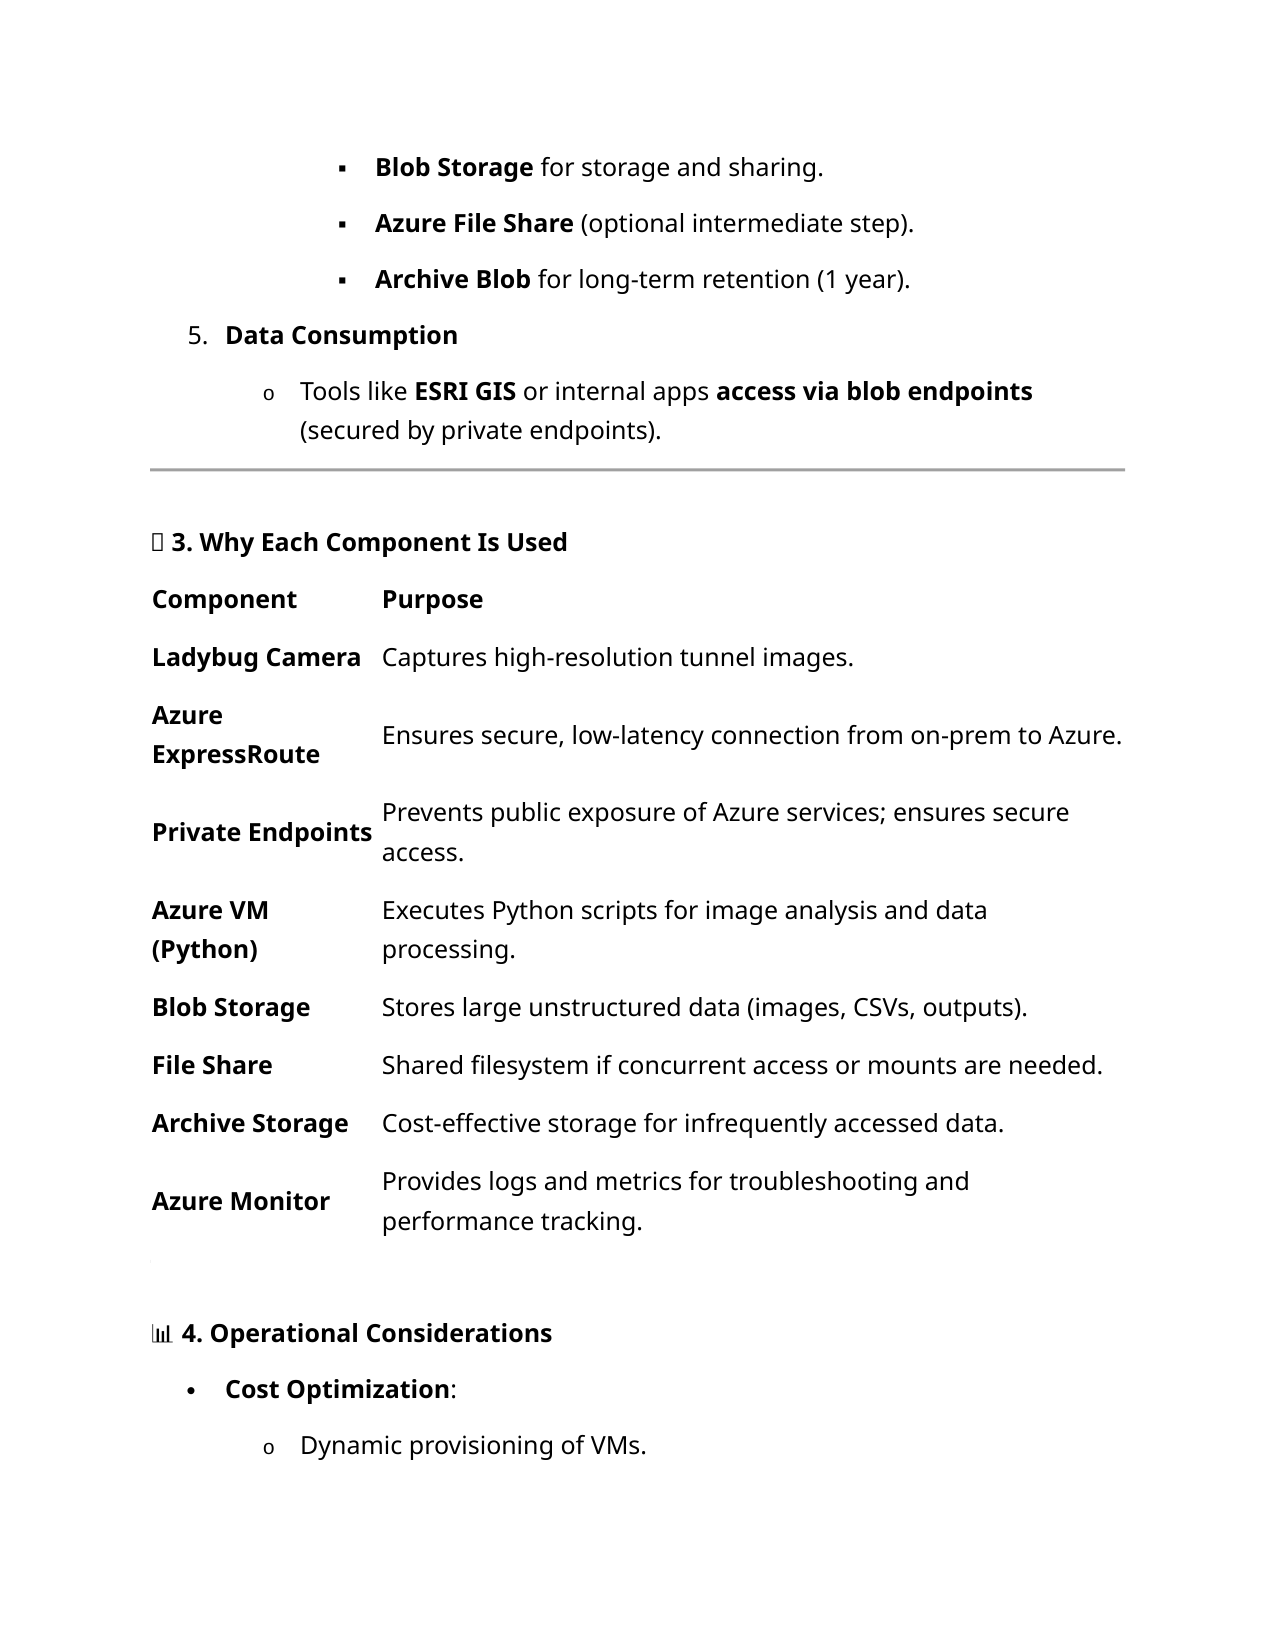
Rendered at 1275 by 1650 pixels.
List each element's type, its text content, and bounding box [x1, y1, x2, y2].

table_cell Cost-effective storage for infrequently accessed data. [380, 1104, 1125, 1162]
table_header Component [150, 580, 380, 638]
table_cell Azure ExpressRoute [150, 696, 380, 793]
list Cost Optimization: [187, 1371, 1125, 1406]
table_cell Ladybug Camera [150, 638, 380, 696]
table_cell Shared filesystem if concurrent access or mounts are needed. [380, 1046, 1125, 1104]
table_cell Azure Monitor [150, 1163, 380, 1260]
table_cell Prevents public exposure of Azure services; ensures secure access. [380, 794, 1125, 891]
table_cell Azure VM (Python) [150, 891, 380, 988]
list Data Consumption [187, 317, 1125, 352]
table_cell Captures high-resolution tunnel images. [380, 638, 1125, 696]
table_cell File Share [150, 1046, 380, 1104]
text 📊 4. Operational Considerations [150, 1316, 1125, 1350]
list Dynamic provisioning of VMs. [262, 1427, 1125, 1461]
table_cell Provides logs and metrics for troubleshooting and performance tracking. [380, 1163, 1125, 1260]
list Archive Blob for long-term retention (1 year). [337, 262, 1125, 296]
list Tools like ESRI GIS or internal apps access via blob endpoints (secured by private endpoints). [262, 373, 1125, 447]
table_cell Archive Storage [150, 1104, 380, 1162]
table_cell Ensures secure, low-latency connection from on-prem to Azure. [380, 696, 1125, 793]
table_cell Private Endpoints [150, 794, 380, 891]
list Azure File Share (optional intermediate step). [337, 206, 1125, 240]
table_cell Stores large unstructured data (images, CSVs, outputs). [380, 988, 1125, 1046]
table_header Purpose [380, 580, 1125, 638]
table_cell Executes Python scripts for image analysis and data processing. [380, 891, 1125, 988]
table_cell Blob Storage [150, 988, 380, 1046]
list Blob Storage for storage and sharing. [337, 150, 1125, 184]
text 💡 3. Why Each Component Is Used [150, 524, 1125, 558]
